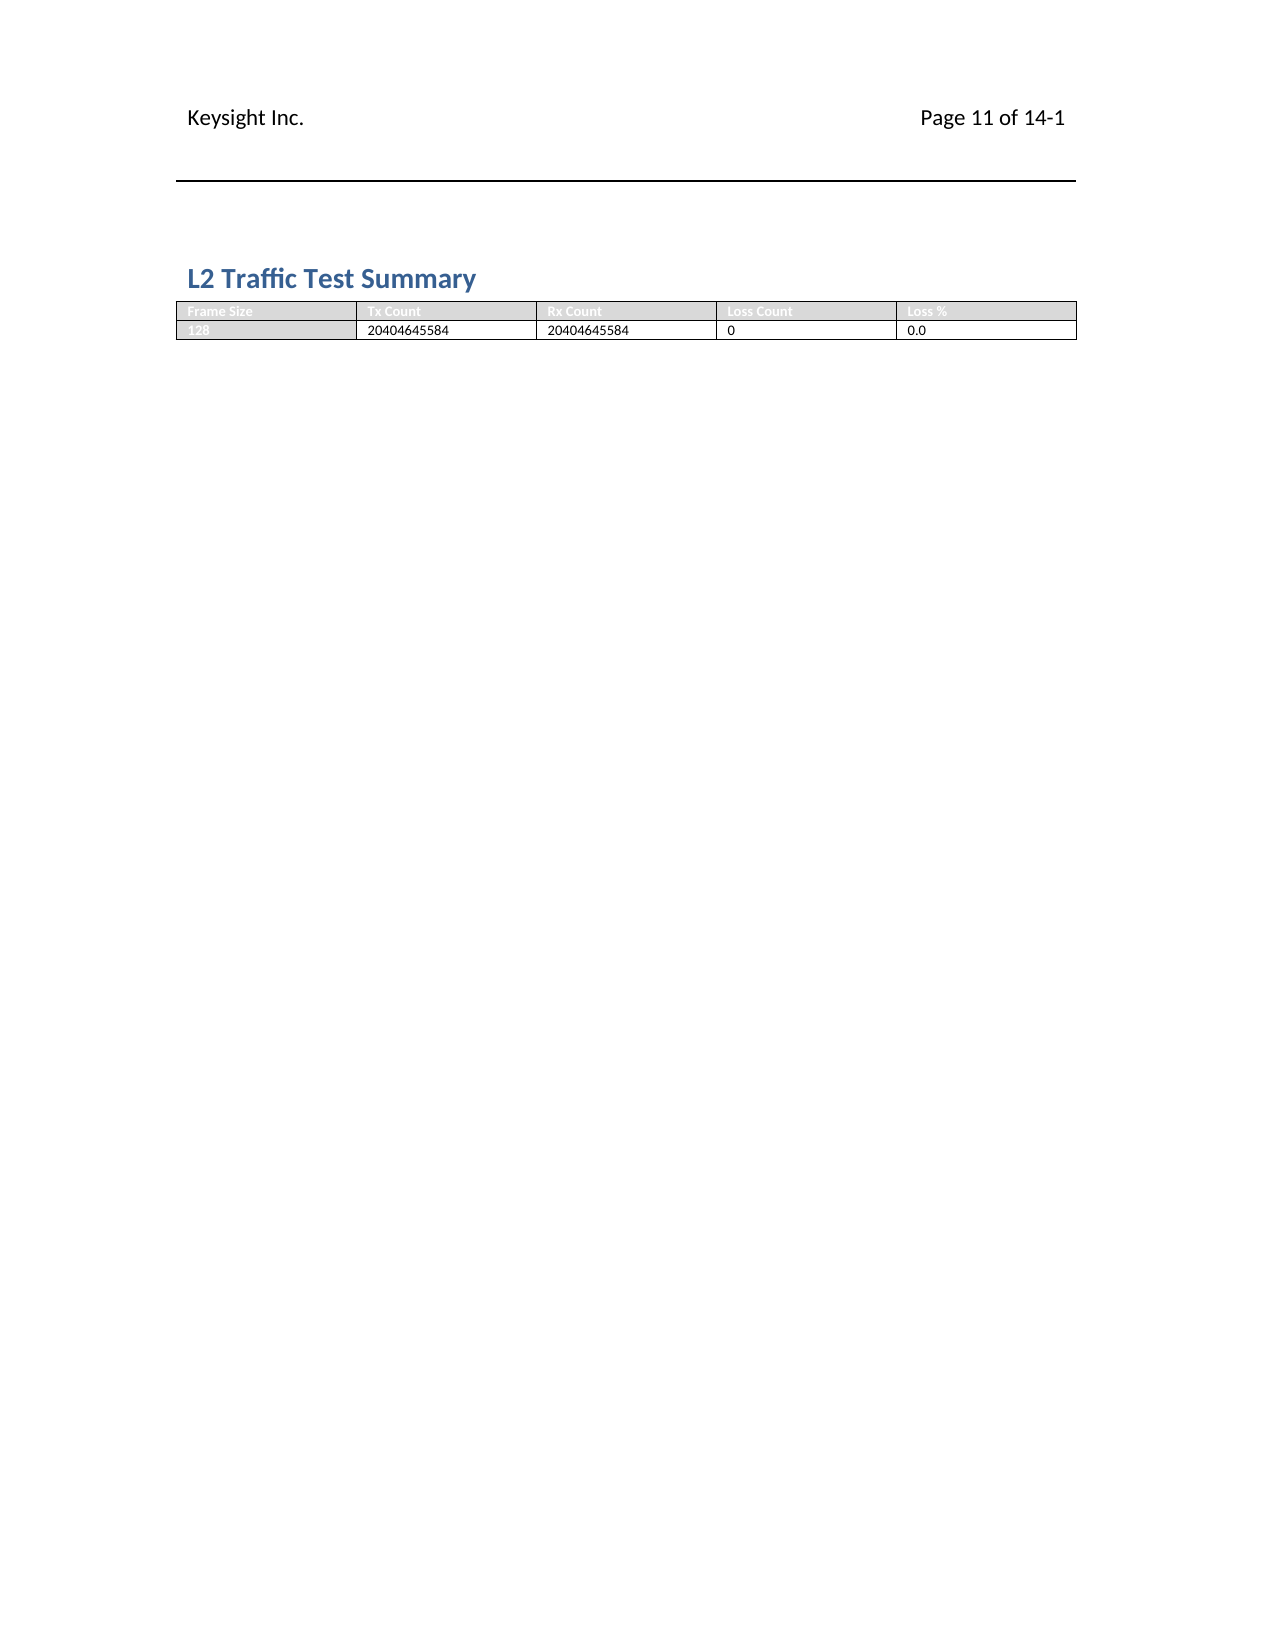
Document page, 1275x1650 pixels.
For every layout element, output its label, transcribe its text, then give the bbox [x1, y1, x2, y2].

table_cell 20404645584 [537, 321, 716, 339]
table_header Rx Count [537, 302, 716, 320]
table_cell 0 [717, 321, 896, 339]
subtitle L2 Traffic Test Summary [187, 260, 1087, 296]
table_cell 0.0 [897, 321, 1076, 339]
table_header Frame Size [177, 302, 356, 320]
table_header Loss % [897, 302, 1076, 320]
table_header Tx Count [357, 302, 536, 320]
table_cell 128 [177, 321, 356, 339]
table_cell 20404645584 [357, 321, 536, 339]
table_header Loss Count [717, 302, 896, 320]
